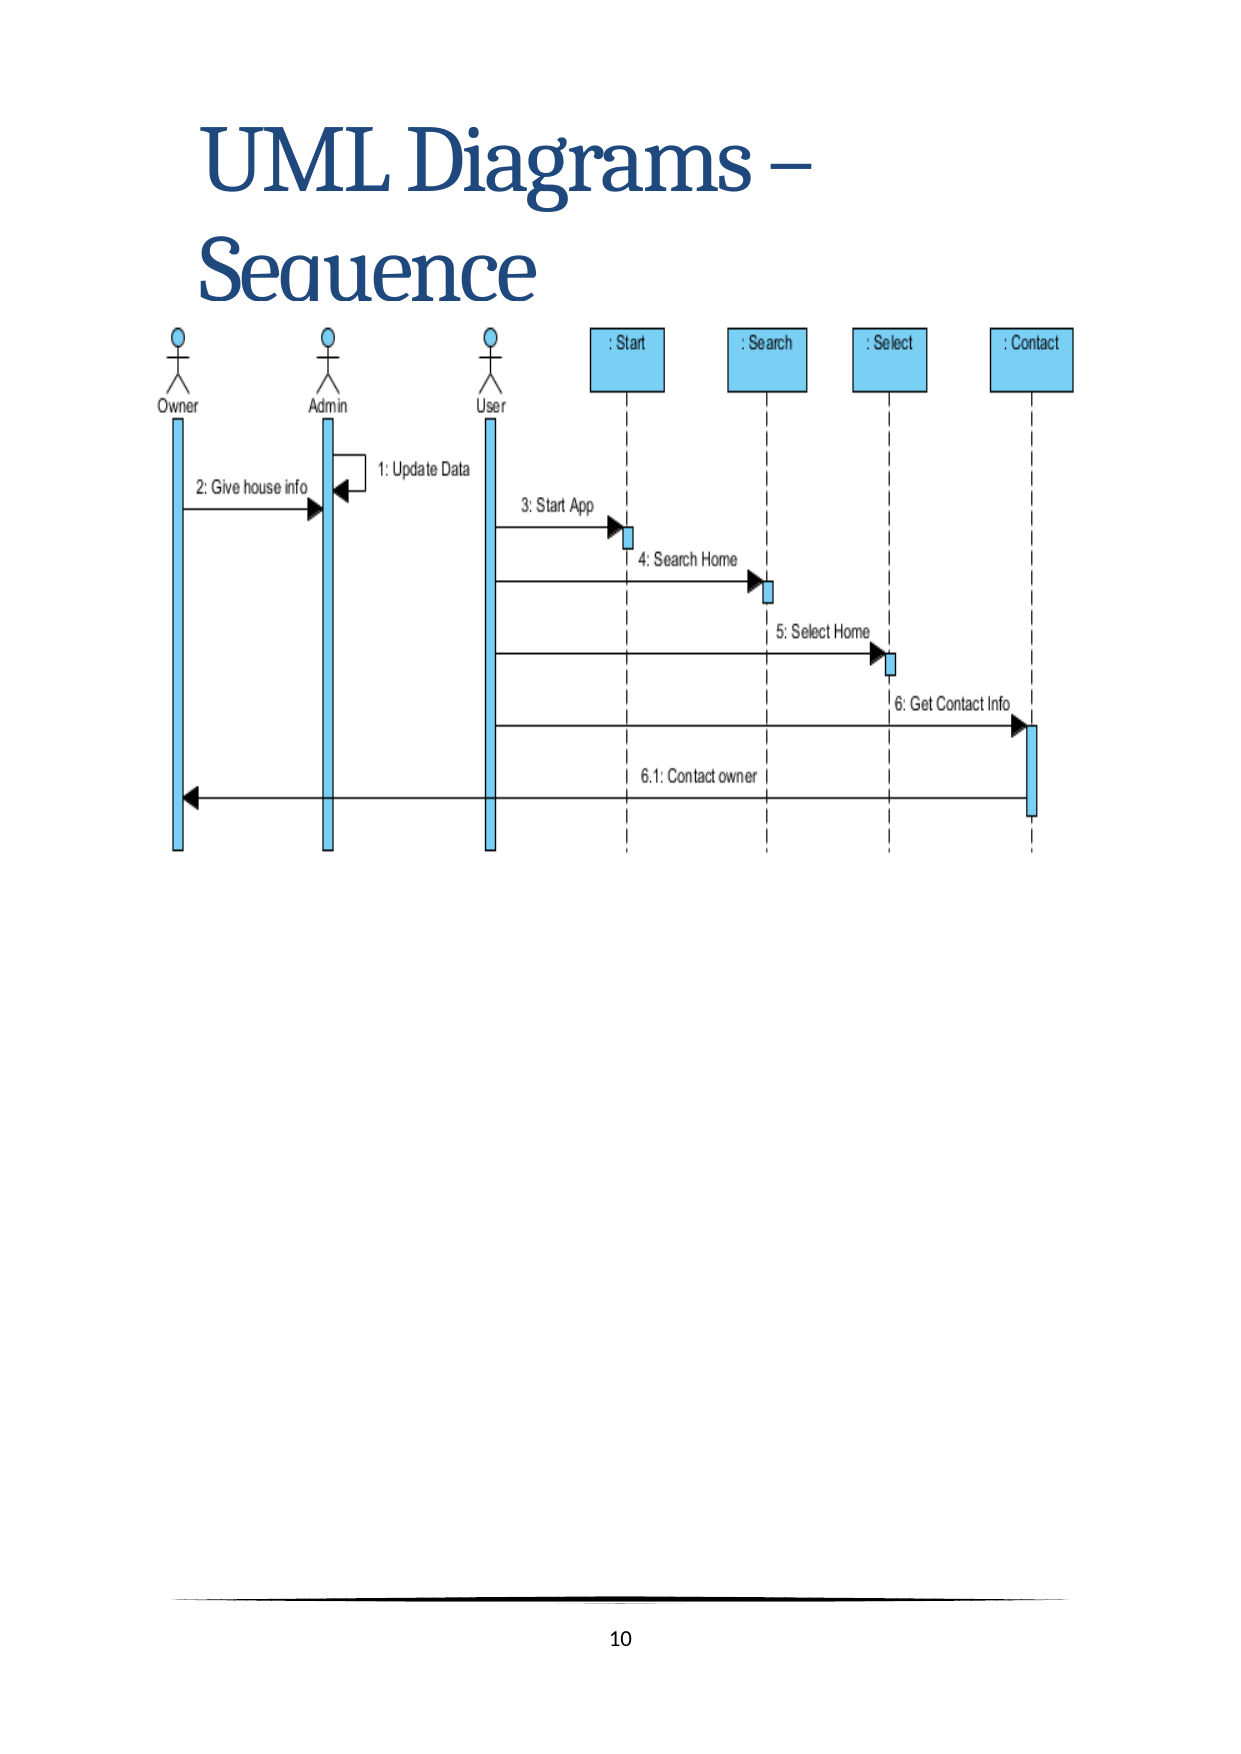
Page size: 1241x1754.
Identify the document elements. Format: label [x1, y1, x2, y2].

picture [150, 301, 1090, 886]
picture [171, 1596, 1069, 1604]
